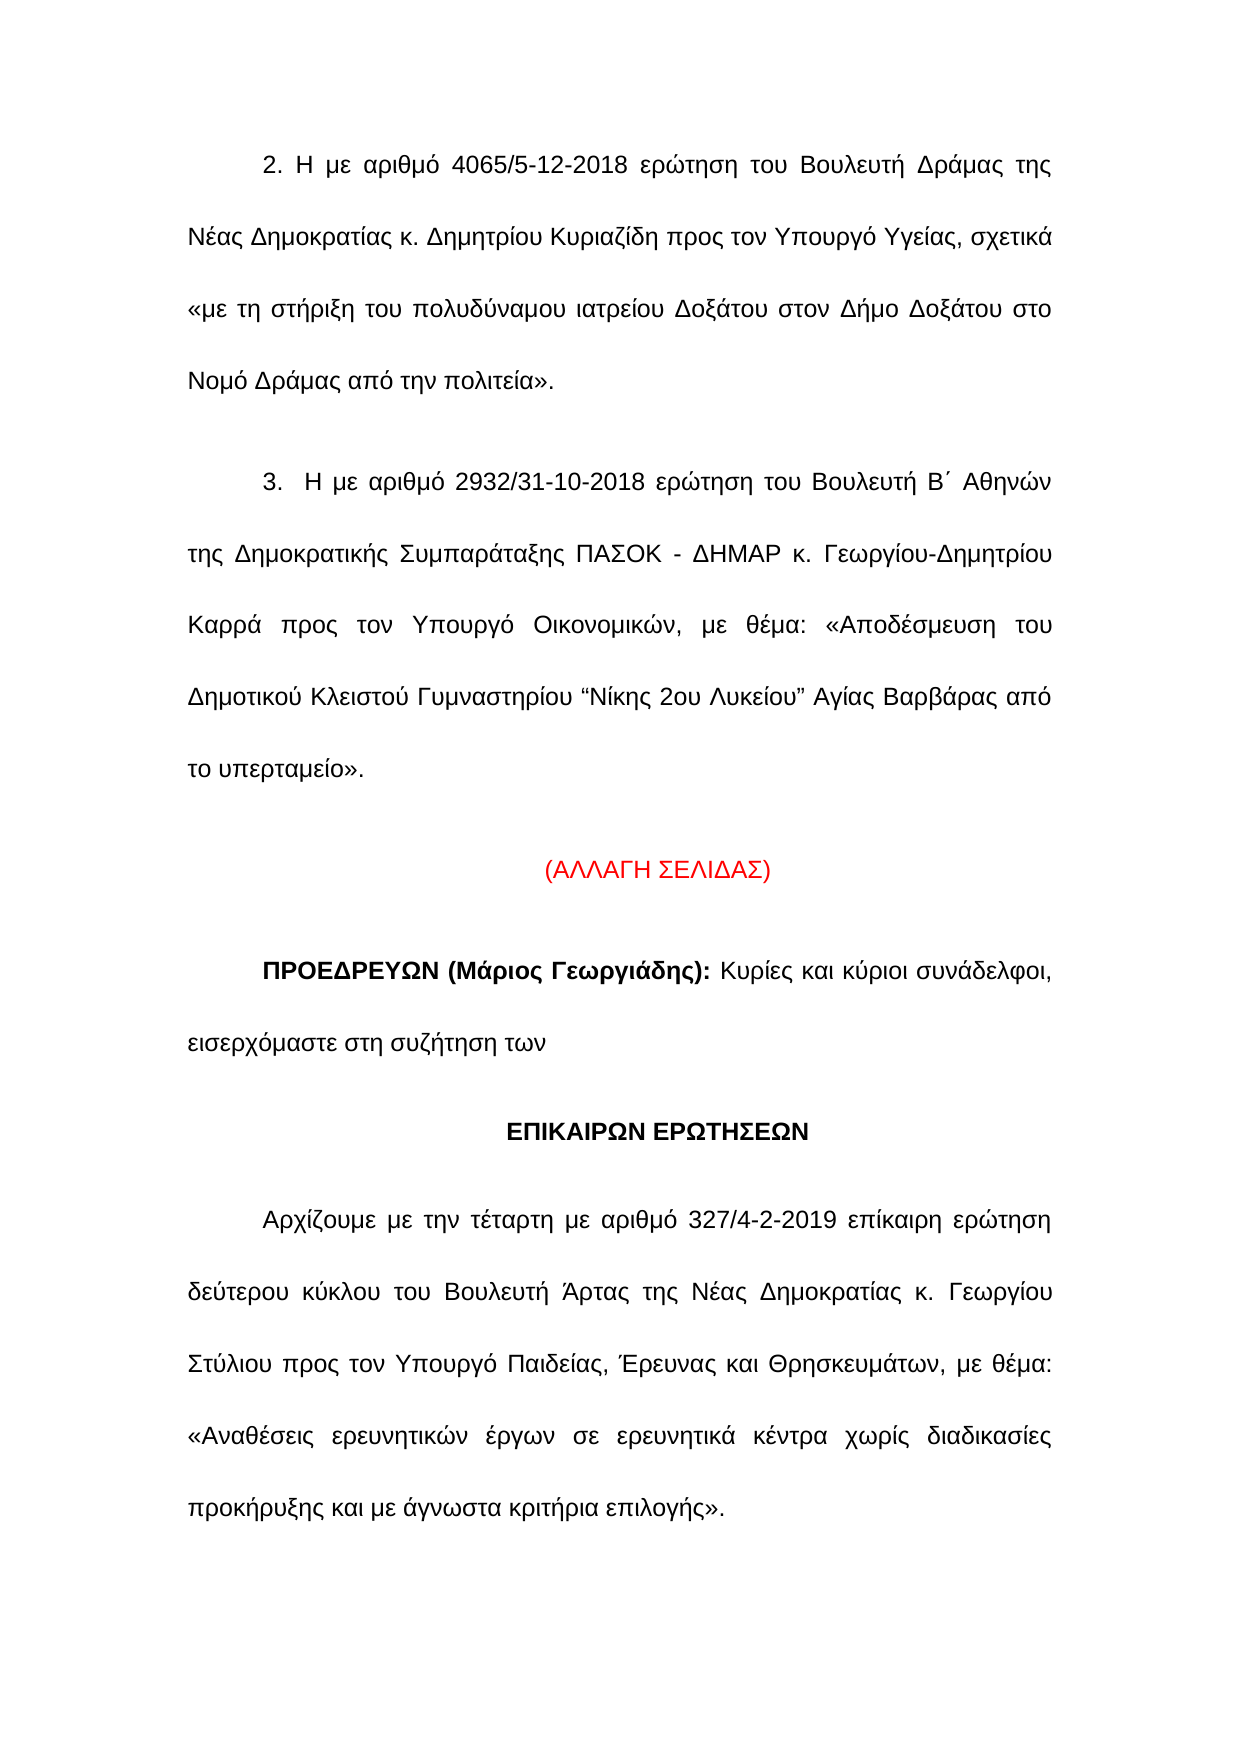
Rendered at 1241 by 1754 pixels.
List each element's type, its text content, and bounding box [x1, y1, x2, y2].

text ΕΠΙΚΑΙΡΩΝ ΕΡΩΤΗΣΕΩΝ [187, 1117, 1053, 1145]
text 3. Η με αριθμό 2932/31-10-2018 ερώτηση του Βουλευτή Β΄ Αθηνών της Δημοκρατικής Συμπαράταξης ΠΑΣΟΚ - ΔΗΜΑΡ κ. Γεωργίου-Δημητρίου Καρρά προς τον Υπουργό Οικονομικών, με θέμα: «Αποδέσμευση του Δημοτικού Κλειστού Γυμναστηρίου “Νίκης 2ου Λυκείου” Αγίας Βαρβάρας από το υπερταμείο». [187, 467, 1053, 783]
text (ΑΛΛΑΓΗ ΣΕΛΙΔΑΣ) [187, 855, 1053, 884]
text ΠΡΟΕΔΡΕΥΩΝ (Μάριος Γεωργιάδης): Κυρίες και κύριοι συνάδελφοι, εισερχόμαστε στη συζήτηση των [187, 956, 1053, 1057]
text Αρχίζουμε με την τέταρτη με αριθμό 327/4-2-2019 επίκαιρη ερώτηση δεύτερου κύκλου του Βουλευτή Άρτας της Νέας Δημοκρατίας κ. Γεωργίου Στύλιου προς τον Υπουργό Παιδείας, Έρευνας και Θρησκευμάτων, με θέμα: «Αναθέσεις ερευνητικών έργων σε ερευνητικά κέντρα χωρίς διαδικασίες προκήρυξης και με άγνωστα κριτήρια επιλογής». [187, 1205, 1053, 1521]
text 2. Η με αριθμό 4065/5-12-2018 ερώτηση του Βουλευτή Δράμας της Νέας Δημοκρατίας κ. Δημητρίου Κυριαζίδη προς τον Υπουργό Υγείας, σχετικά «με τη στήριξη του πολυδύναμου ιατρείου Δοξάτου στον Δήμο Δοξάτου στο Νομό Δράμας από την πολιτεία». [187, 150, 1053, 394]
